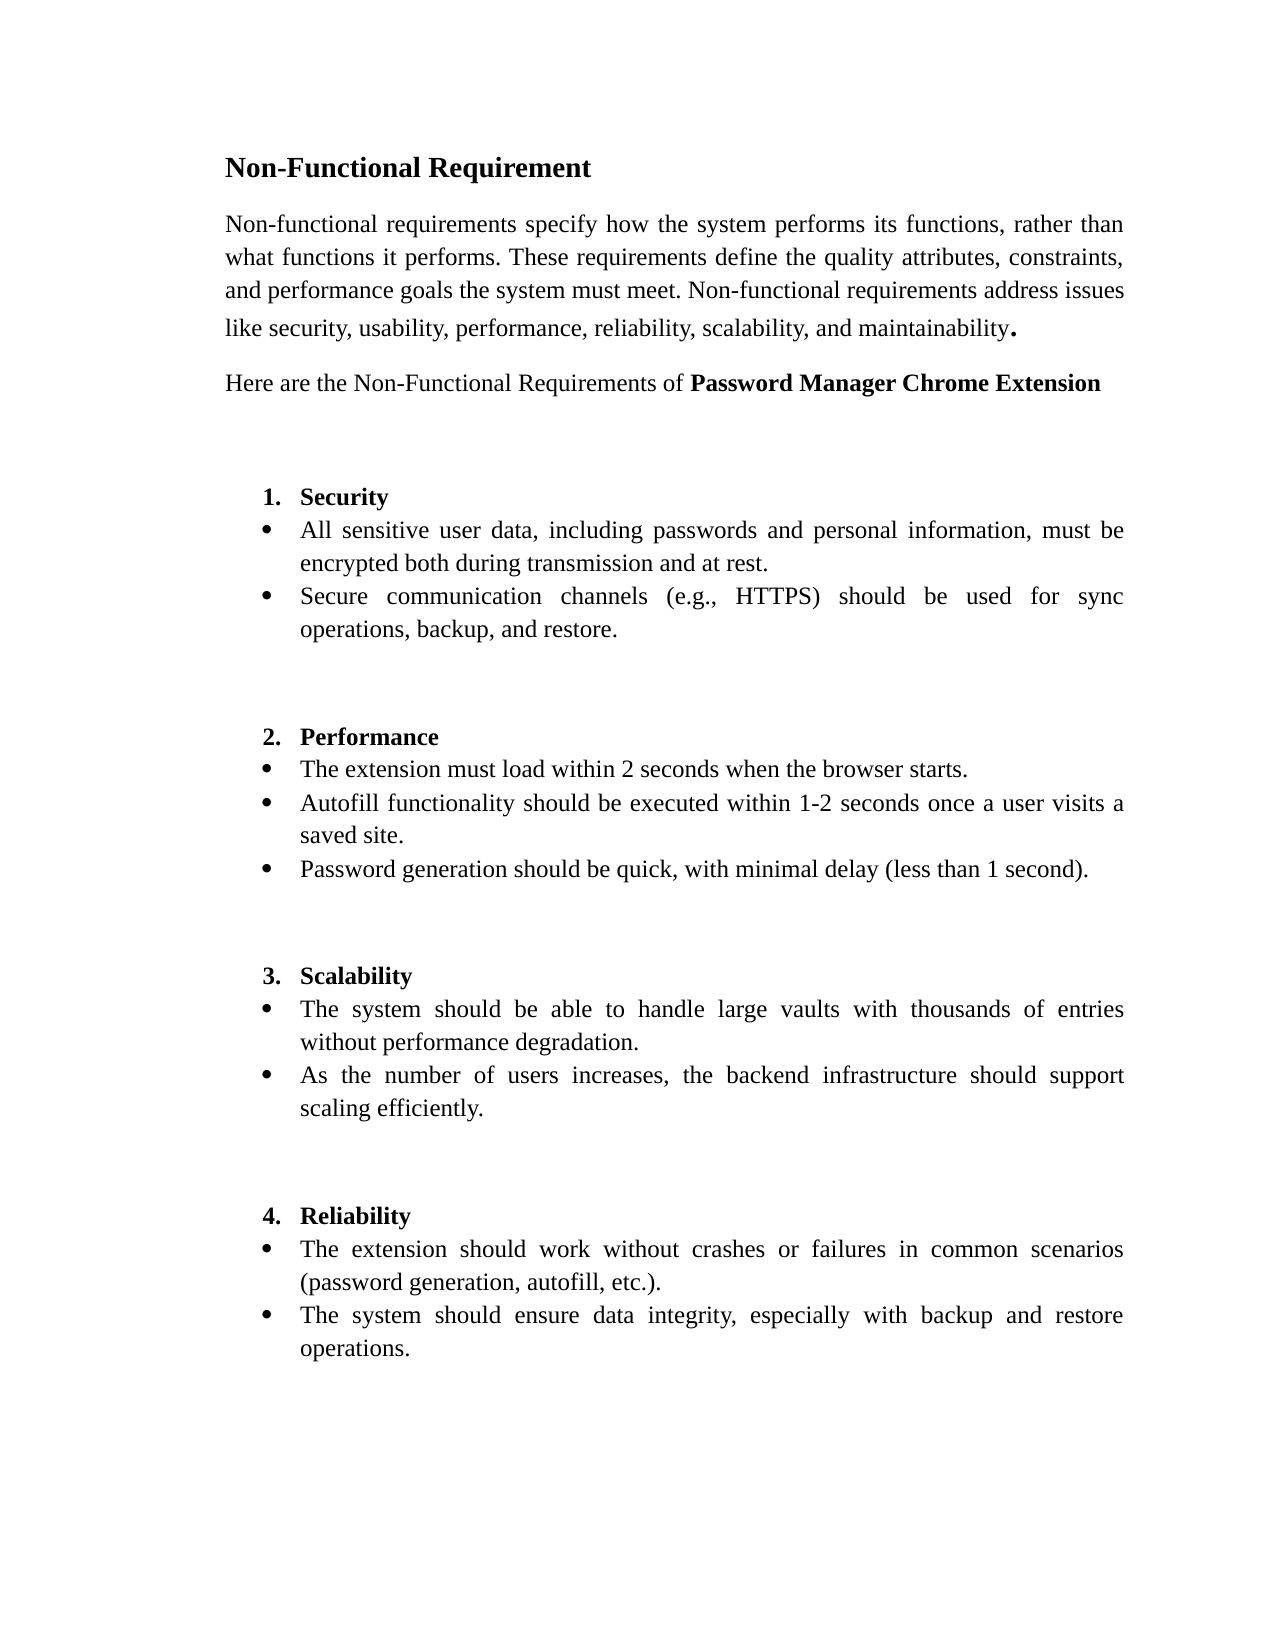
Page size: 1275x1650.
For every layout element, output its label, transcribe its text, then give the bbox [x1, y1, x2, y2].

text Non-functional requirements specify how the system performs its functions, rather than what functions it performs. These requirements define the quality attributes, constraints, and performance goals the system must meet. Non-functional requirements address issues like security, usability, performance, reliability, scalability, and maintainability. [225, 209, 1125, 343]
list Password generation should be quick, with minimal delay (less than 1 second). [262, 854, 1125, 882]
list Autofill functionality should be executed within 1-2 seconds once a user visits a saved site. [262, 788, 1125, 849]
list The system should ensure data integrity, especially with backup and restore operations. [262, 1300, 1125, 1362]
text Non-Functional Requirement [225, 150, 1125, 183]
list The extension should work without crashes or failures in common scenarios (password generation, autofill, etc.). [262, 1234, 1125, 1296]
list All sensitive user data, including passwords and personal information, must be encrypted both during transmission and at rest. [262, 515, 1125, 577]
list Scalability [262, 961, 1125, 990]
list Secure communication channels (e.g., HTTPS) should be used for sync operations, backup, and restore. [262, 581, 1125, 643]
list The system should be able to handle large vaults with thousands of entries without performance degradation. [262, 994, 1125, 1056]
list Performance [262, 722, 1125, 750]
list As the number of users increases, the backend infrastructure should support scaling efficiently. [262, 1060, 1125, 1122]
list The extension must load within 2 seconds when the browser starts. [262, 754, 1125, 783]
list Security [262, 482, 1125, 511]
text Here are the Non-Functional Requirements of Password Manager Chrome Extension [225, 368, 1125, 397]
list Reliability [262, 1201, 1125, 1230]
